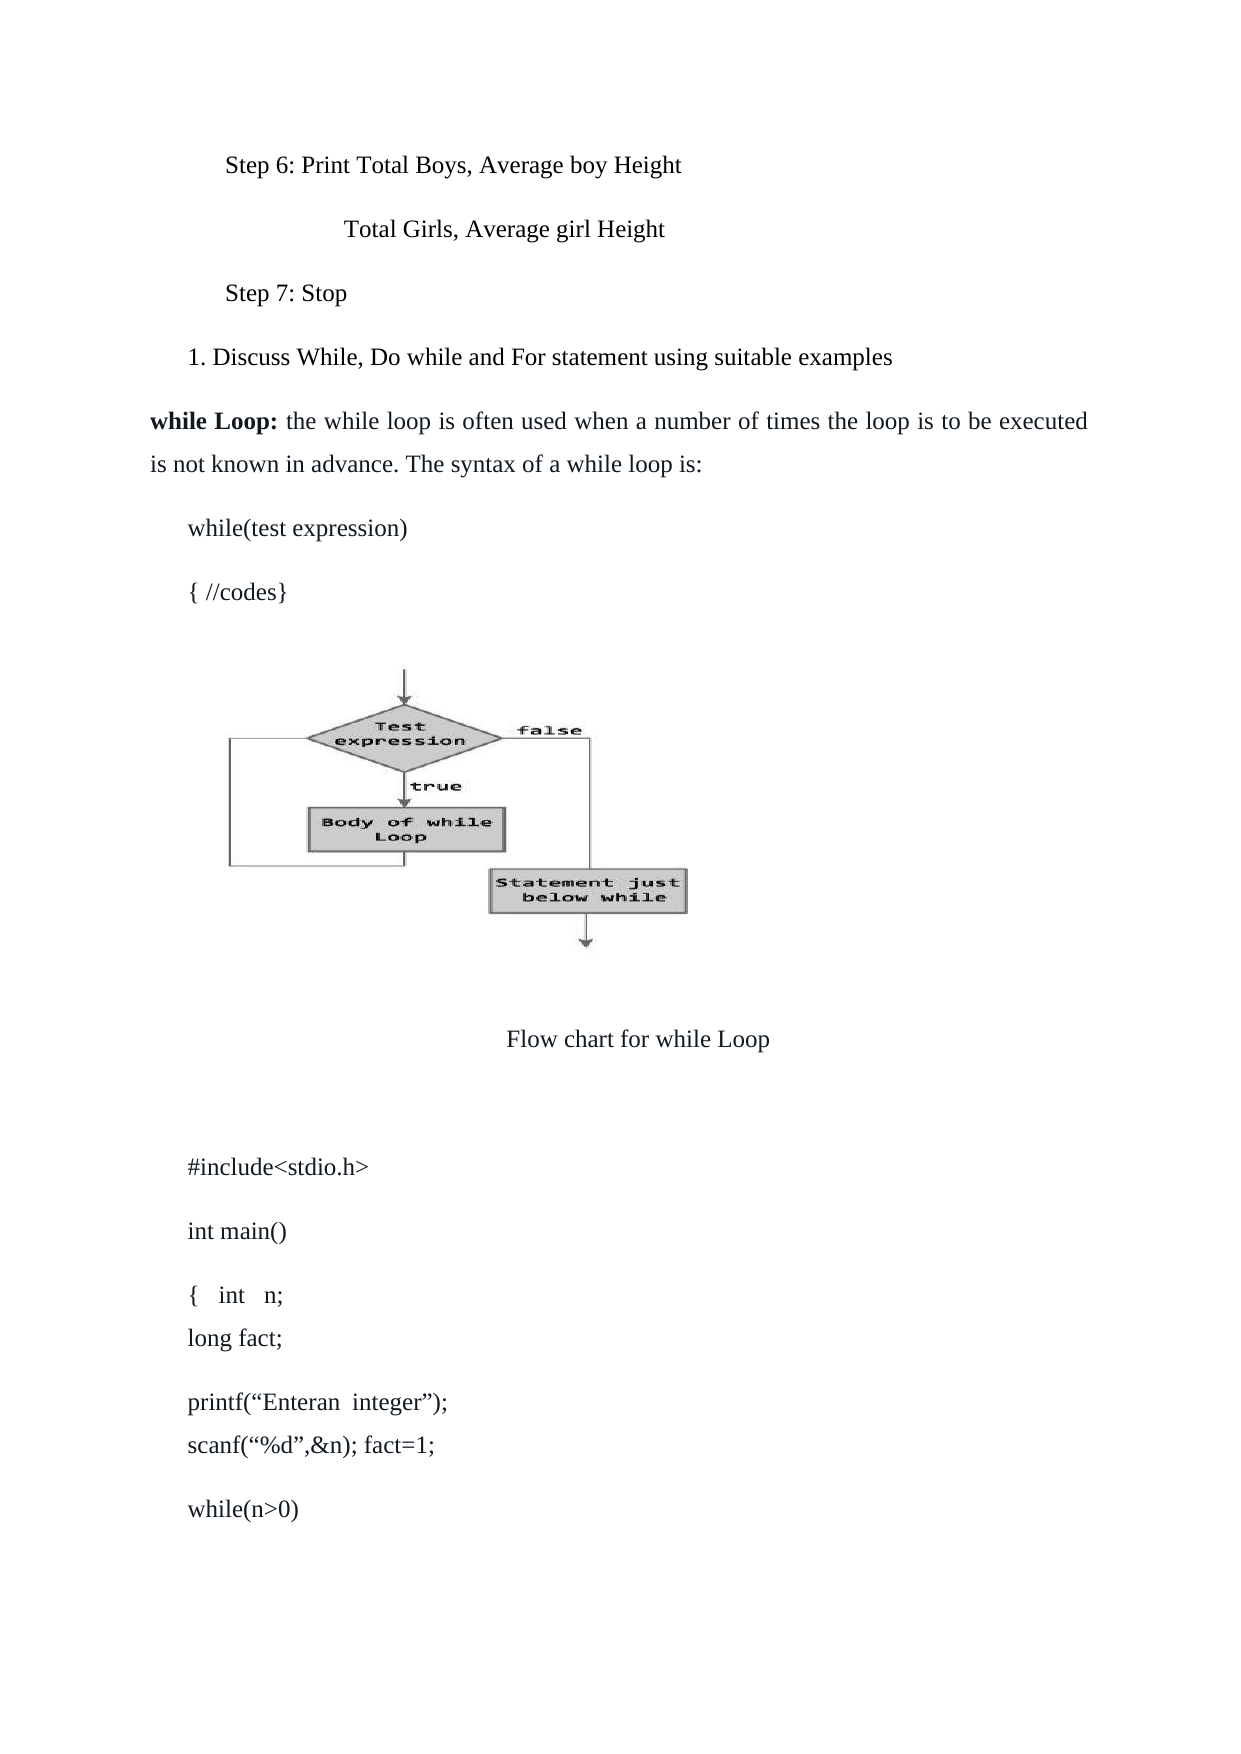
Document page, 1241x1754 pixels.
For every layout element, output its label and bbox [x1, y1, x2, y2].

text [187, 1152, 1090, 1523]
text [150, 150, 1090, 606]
picture [190, 646, 792, 955]
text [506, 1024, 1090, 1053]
